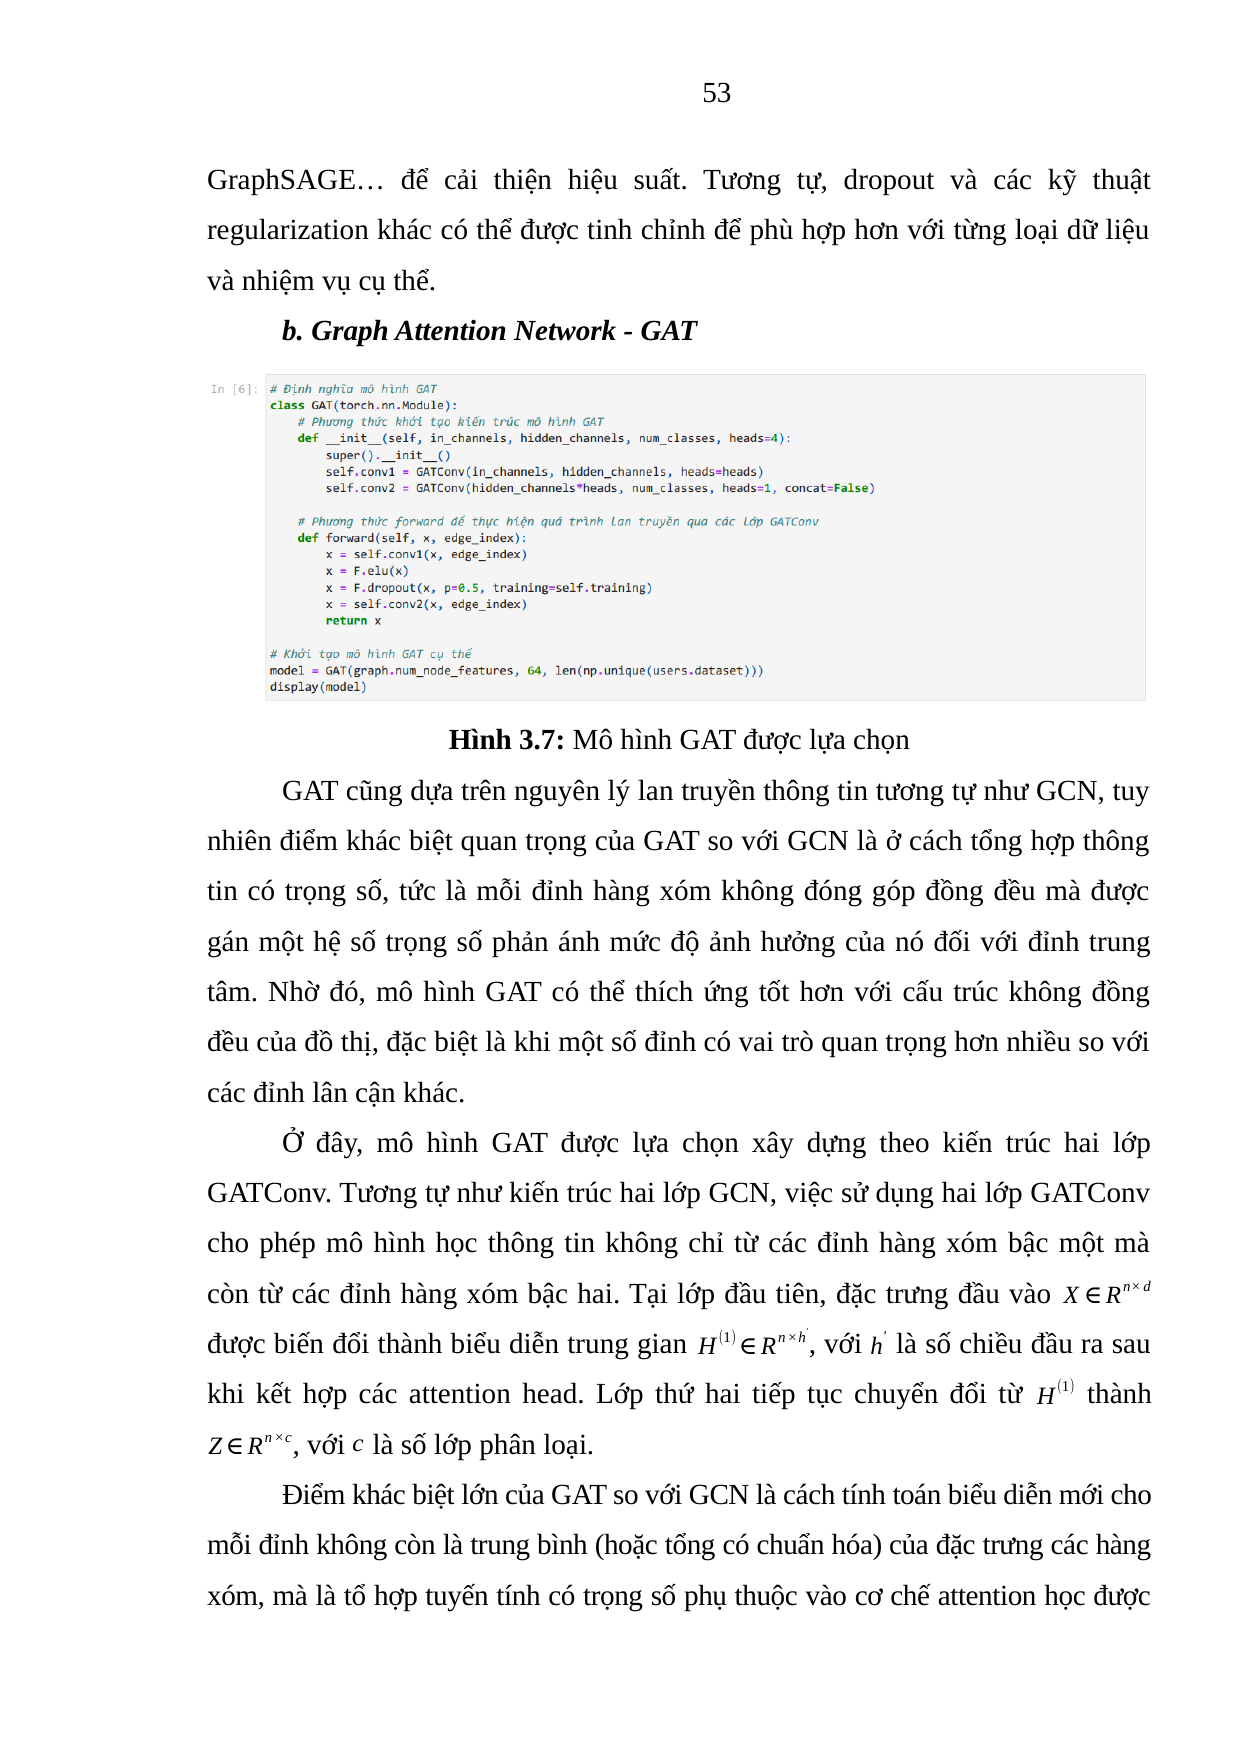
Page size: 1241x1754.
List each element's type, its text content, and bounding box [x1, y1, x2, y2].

text Hình 3.7: Mô hình GAT được lựa chọn [207, 722, 1152, 756]
text Ở đây, mô hình GAT được lựa chọn xây dựng theo kiến trúc hai lớp GATConv. Tương tự như kiến trúc hai lớp GCN, việc sử dụng hai lớp GATConv cho phép mô hình học thông tin không chỉ từ các đỉnh hàng xóm bậc một mà còn từ các đỉnh hàng xóm bậc hai. Tại lớp đầu tiên, đặc trưng đầu vào được biến đổi thành biểu diễn trung gian , với là số chiều đầu ra sau khi kết hợp các attention head. Lớp thứ hai tiếp tục chuyển đổi từ thành , với là số lớp phân loại. [207, 1125, 1152, 1460]
text GAT cũng dựa trên nguyên lý lan truyền thông tin tương tự như GCN, tuy nhiên điểm khác biệt quan trọng của GAT so với GCN là ở cách tổng hợp thông tin có trọng số, tức là mỗi đỉnh hàng xóm không đóng góp đồng đều mà được gán một hệ số trọng số phản ánh mức độ ảnh hưởng của nó đối với đỉnh trung tâm. Nhờ đó, mô hình GAT có thể thích ứng tốt hơn với cấu trúc không đồng đều của đồ thị, đặc biệt là khi một số đỉnh có vai trò quan trọng hơn nhiều so với các đỉnh lân cận khác. [207, 773, 1152, 1108]
picture [206, 363, 1152, 706]
subtitle b. Graph Attention Network - GAT [207, 313, 1152, 347]
